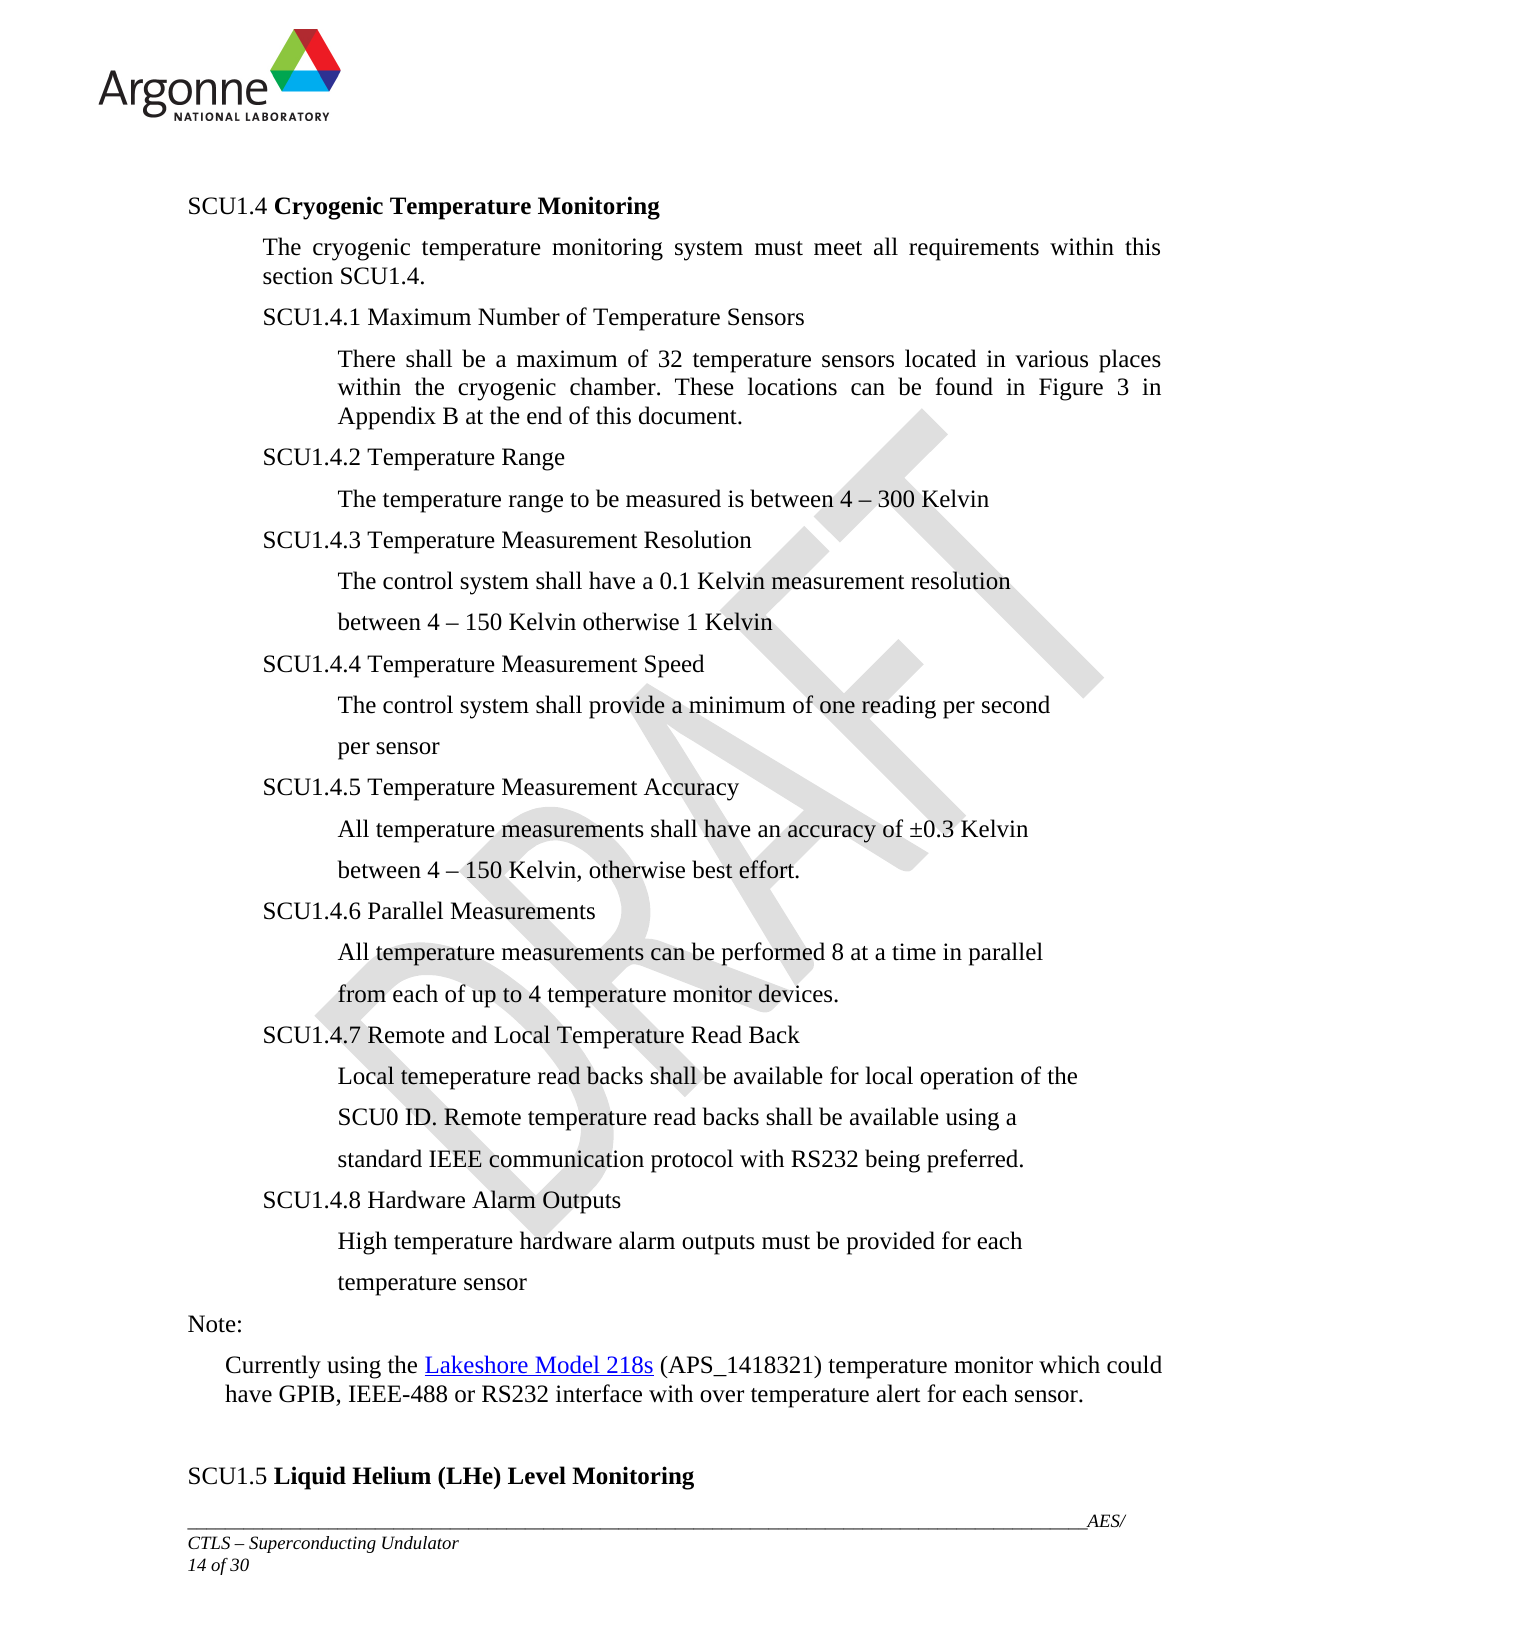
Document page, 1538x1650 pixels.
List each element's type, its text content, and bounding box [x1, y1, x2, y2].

text SCU1.4.5 Temperature Measurement Accuracy [187, 772, 1162, 801]
text There shall be a maximum of 32 temperature sensors located in various places within the cryogenic chamber. These locations can be found in Figure 3 in Appendix B at the end of this document. [337, 344, 1162, 430]
text SCU0 ID. Remote temperature read backs shall be available using a [262, 1102, 1162, 1131]
text between 4 – 150 Kelvin, otherwise best effort. [337, 855, 1162, 884]
text SCU1.4.1 Maximum Number of Temperature Sensors [262, 302, 1162, 331]
text SCU1.4.6 Parallel Measurements [187, 896, 1162, 925]
text SCU1.4.7 Remote and Local Temperature Read Back [187, 1020, 1162, 1049]
text High temperature hardware alarm outputs must be provided for each [187, 1226, 1162, 1255]
text The control system shall have a 0.1 Kelvin measurement resolution [187, 566, 1162, 595]
text Note: [187, 1309, 1162, 1337]
text SCU1.4.2 Temperature Range [187, 442, 1162, 471]
text from each of up to 4 temperature monitor devices. [337, 979, 1162, 1007]
text SCU1.4.3 Temperature Measurement Resolution [187, 525, 1162, 554]
text The cryogenic temperature monitoring system must meet all requirements within this section SCU1.4. [262, 232, 1162, 290]
text Local temeperature read backs shall be available for local operation of the [262, 1061, 1162, 1090]
text SCU1.5 Liquid Helium (LHe) Level Monitoring [187, 1461, 1162, 1490]
text SCU1.4 Cryogenic Temperature Monitoring [187, 191, 1162, 220]
text The temperature range to be measured is between 4 – 300 Kelvin [337, 484, 1162, 512]
text SCU1.4.8 Hardware Alarm Outputs [187, 1185, 1162, 1214]
text All temperature measurements can be performed 8 at a time in parallel [262, 937, 1162, 966]
text standard IEEE communication protocol with RS232 being preferred. [262, 1144, 1162, 1172]
text per sensor [262, 731, 1162, 760]
text Currently using the Lakeshore Model 218s (APS_1418321) temperature monitor which could have GPIB, IEEE-488 or RS232 interface with over temperature alert for each sensor. [225, 1350, 1162, 1407]
text SCU1.4.4 Temperature Measurement Speed [187, 649, 1162, 677]
picture [98, 29, 341, 121]
text between 4 – 150 Kelvin otherwise 1 Kelvin [262, 607, 1162, 636]
text All temperature measurements shall have an accuracy of ±0.3 Kelvin [262, 814, 1162, 842]
text temperature sensor [262, 1267, 1162, 1296]
text The control system shall provide a minimum of one reading per second [187, 690, 1162, 719]
